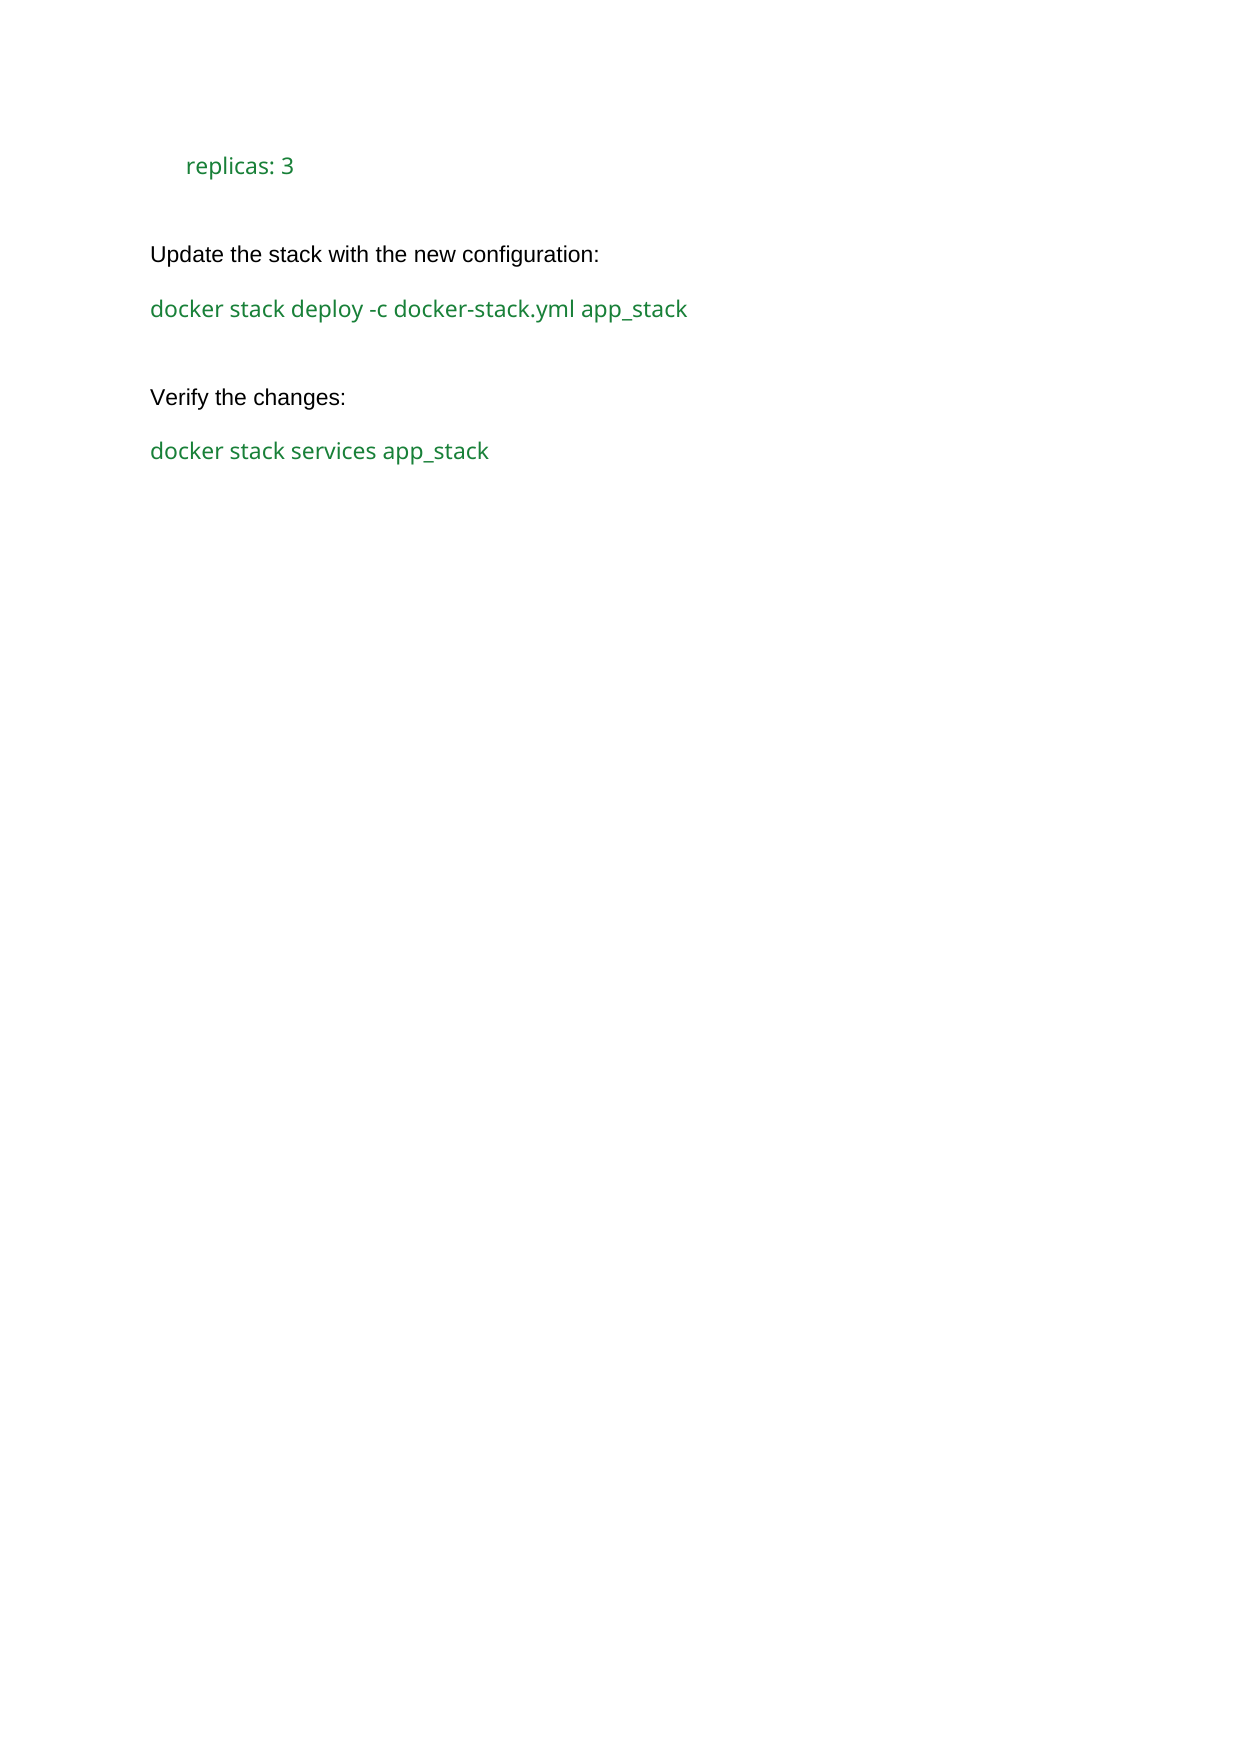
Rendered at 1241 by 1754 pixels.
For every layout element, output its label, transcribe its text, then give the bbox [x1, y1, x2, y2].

text Verify the changes: [150, 384, 1090, 410]
text Update the stack with the new configuration: [150, 241, 1090, 267]
text docker stack services app_stack [150, 435, 1090, 466]
text docker stack deploy -c docker-stack.yml app_stack [150, 292, 1090, 324]
text replicas: 3 [150, 150, 1090, 181]
